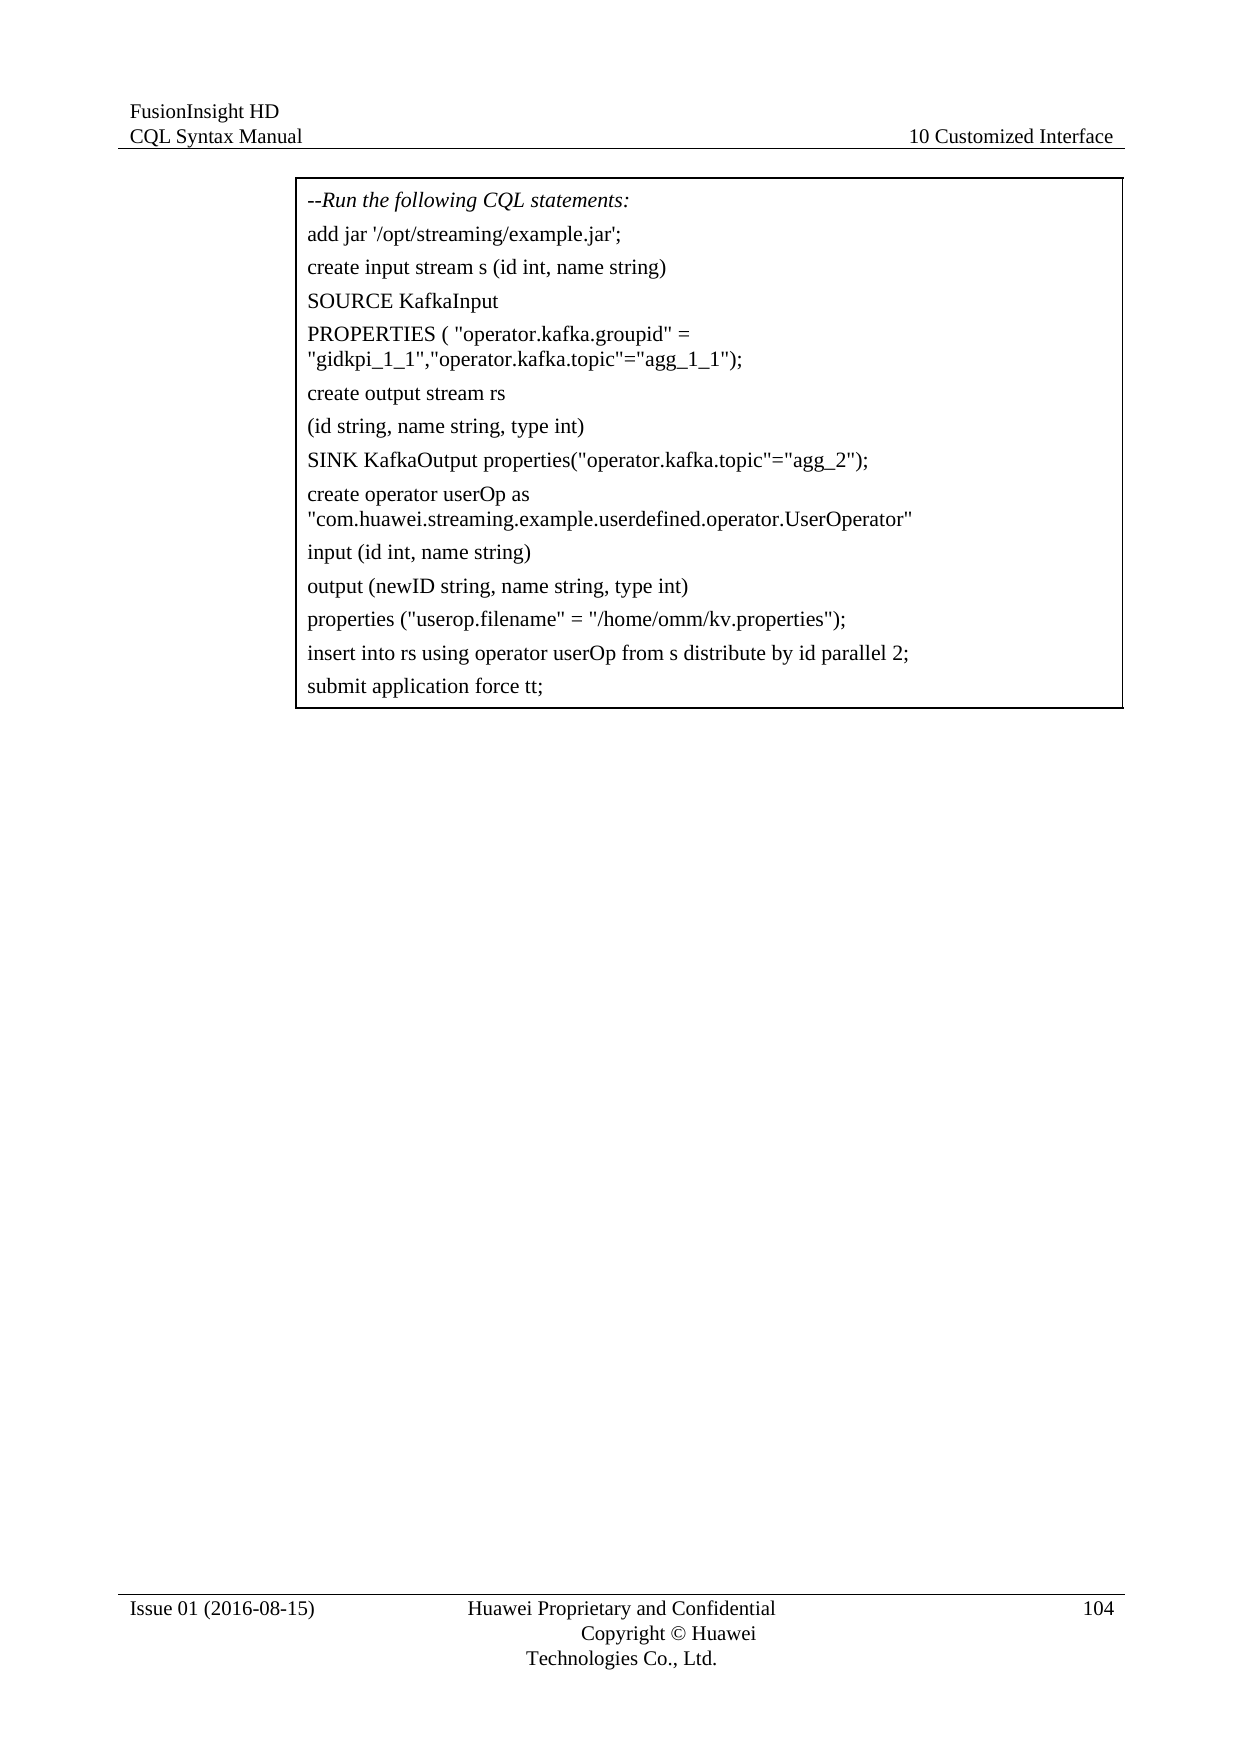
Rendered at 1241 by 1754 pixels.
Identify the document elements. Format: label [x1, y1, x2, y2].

table_cell [297, 179, 1122, 707]
